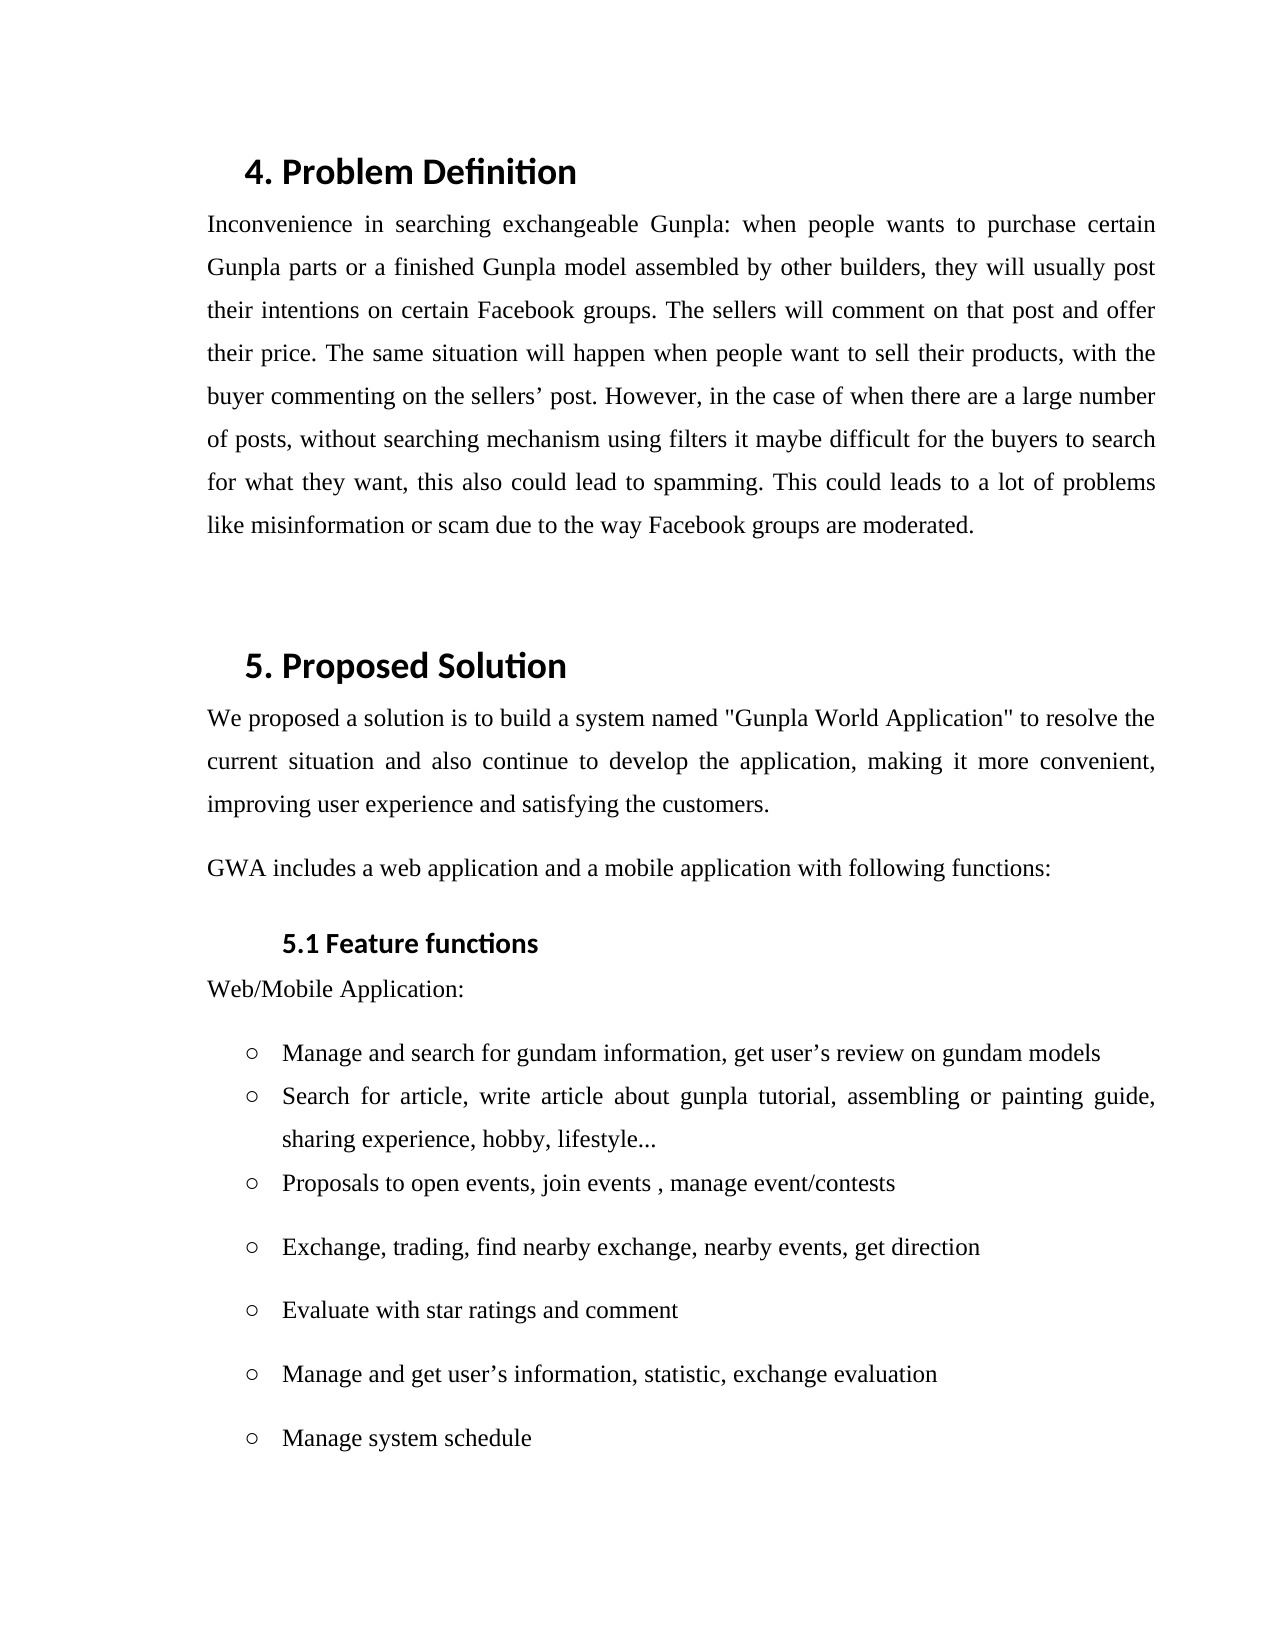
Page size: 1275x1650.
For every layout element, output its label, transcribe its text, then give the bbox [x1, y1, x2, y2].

list Search for article, write article about gunpla tutorial, assembling or painting guide, sharing experience, hobby, lifestyle... [244, 1081, 1157, 1153]
subtitle Problem Definition [244, 148, 1157, 193]
text Inconvenience in searching exchangeable Gunpla: when people wants to purchase certain Gunpla parts or a finished Gunpla model assembled by other builders, they will usually post their intentions on certain Facebook groups. The sellers will comment on that post and offer their price. The same situation will happen when people want to sell their products, with the buyer commenting on the sellers’ post. However, in the case of when there are a large number of posts, without searching mechanism using filters it maybe difficult for the buyers to search for what they want, this also could lead to spamming. This could leads to a lot of problems like misinformation or scam due to the way Facebook groups are moderated. [207, 209, 1157, 539]
list Manage and get user’s information, statistic, exchange evaluation [244, 1359, 1157, 1388]
list Proposals to open events, join events , manage event/contests [244, 1168, 1157, 1196]
text GWA includes a web application and a mobile application with following functions: [207, 853, 1157, 882]
list Exchange, trading, find nearby exchange, nearby events, get direction [244, 1232, 1157, 1260]
subtitle 5.1 Feature functions [207, 925, 1157, 961]
list Manage system schedule [244, 1423, 1157, 1452]
list Evaluate with star ratings and comment [244, 1296, 1157, 1324]
subtitle Proposed Solution [244, 642, 1157, 687]
text We proposed a solution is to build a system named "Gunpla World Application" to resolve the current situation and also continue to develop the application, making it more convenient, improving user experience and satisfying the customers. [207, 703, 1157, 818]
text Web/Mobile Application: [207, 974, 1157, 1003]
list Manage and search for gundam information, get user’s review on gundam models [244, 1038, 1157, 1067]
